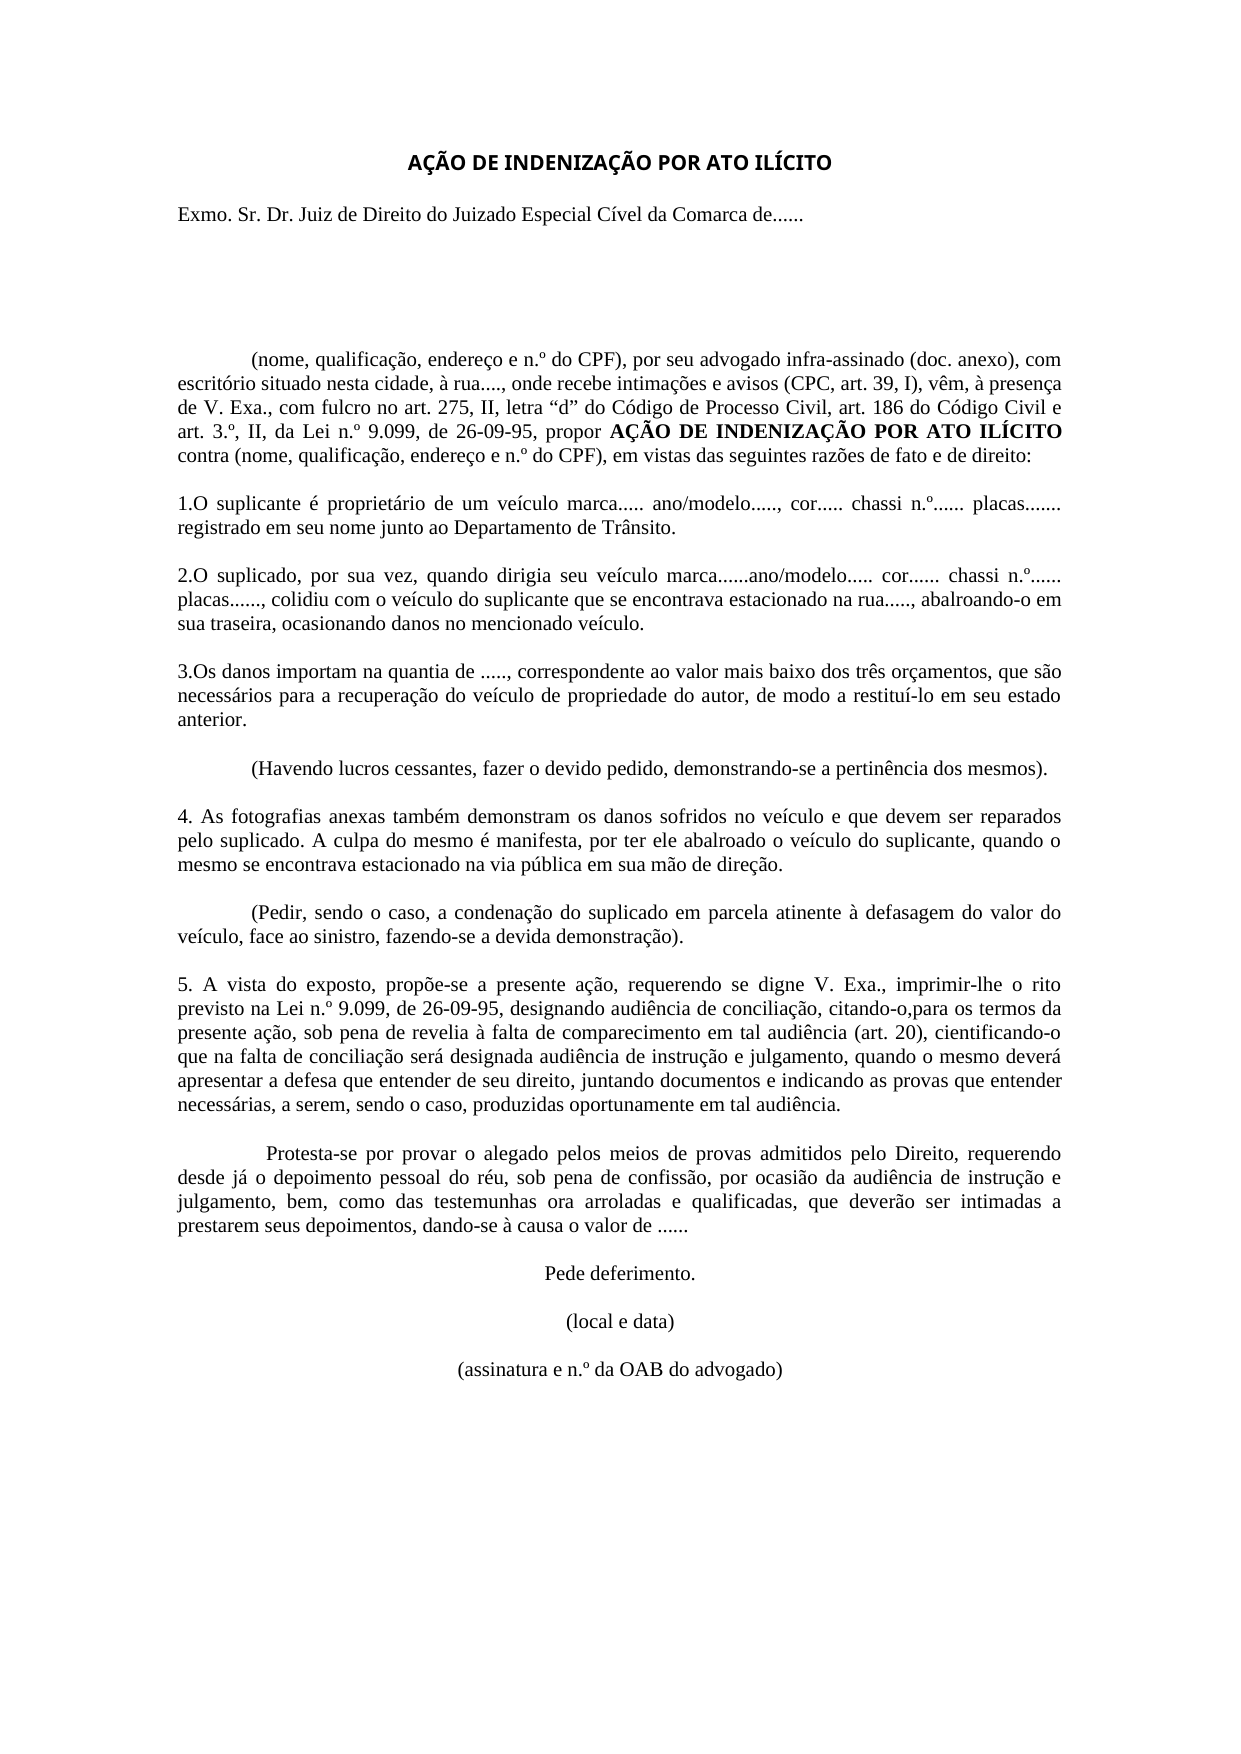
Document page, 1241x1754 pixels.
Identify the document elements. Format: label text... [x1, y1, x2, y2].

text 4. As fotografias anexas também demonstram os danos sofridos no veículo e que devem ser reparados pelo suplicado. A culpa do mesmo é manifesta, por ter ele abalroado o veículo do suplicante, quando o mesmo se encontrava estacionado na via pública em sua mão de direção. [177, 804, 1063, 876]
text (Pedir, sendo o caso, a condenação do suplicado em parcela atinente à defasagem do valor do veículo, face ao sinistro, fazendo-se a devida demonstração). [177, 900, 1063, 948]
text (local e data) [177, 1309, 1063, 1333]
text AÇÃO DE INDENIZAÇÃO POR ATO ILÍCITO [177, 148, 1063, 176]
text (Havendo lucros cessantes, fazer o devido pedido, demonstrando-se a pertinência dos mesmos). [177, 756, 1063, 779]
text Pede deferimento. [177, 1261, 1063, 1285]
text Protesta-se por provar o alegado pelos meios de provas admitidos pelo Direito, requerendo desde já o depoimento pessoal do réu, sob pena de confissão, por ocasião da audiência de instrução e julgamento, bem, como das testemunhas ora arroladas e qualificadas, que deverão ser intimadas a prestarem seus depoimentos, dando-se à causa o valor de ...... [177, 1141, 1063, 1237]
text (assinatura e n.º da OAB do advogado) [177, 1357, 1063, 1381]
text 1.O suplicante é proprietário de um veículo marca..... ano/modelo....., cor..... chassi n.º...... placas....... registrado em seu nome junto ao Departamento de Trânsito. [177, 491, 1063, 539]
text 3.Os danos importam na quantia de ....., correspondente ao valor mais baixo dos três orçamentos, que são necessários para a recuperação do veículo de propriedade do autor, de modo a restituí-lo em seu estado anterior. [177, 659, 1063, 731]
text 2.O suplicado, por sua vez, quando dirigia seu veículo marca......ano/modelo..... cor...... chassi n.º...... placas......, colidiu com o veículo do suplicante que se encontrava estacionado na rua....., abalroando-o em sua traseira, ocasionando danos no mencionado veículo. [177, 563, 1063, 635]
text (nome, qualificação, endereço e n.º do CPF), por seu advogado infra-assinado (doc. anexo), com escritório situado nesta cidade, à rua...., onde recebe intimações e avisos (CPC, art. 39, I), vêm, à presença de V. Exa., com fulcro no art. 275, II, letra “d” do Código de Processo Civil, art. 186 do Código Civil e art. 3.º, II, da Lei n.º 9.099, de 26-09-95, propor AÇÃO DE INDENIZAÇÃO POR ATO ILÍCITO contra (nome, qualificação, endereço e n.º do CPF), em vistas das seguintes razões de fato e de direito: [177, 346, 1063, 467]
text Exmo. Sr. Dr. Juiz de Direito do Juizado Especial Cível da Comarca de...... [177, 202, 1063, 226]
text 5. A vista do exposto, propõe-se a presente ação, requerendo se digne V. Exa., imprimir-lhe o rito previsto na Lei n.º 9.099, de 26-09-95, designando audiência de conciliação, citando-o,para os termos da presente ação, sob pena de revelia à falta de comparecimento em tal audiência (art. 20), cientificando-o que na falta de conciliação será designada audiência de instrução e julgamento, quando o mesmo deverá apresentar a defesa que entender de seu direito, juntando documentos e indicando as provas que entender necessárias, a serem, sendo o caso, produzidas oportunamente em tal audiência. [177, 972, 1063, 1116]
